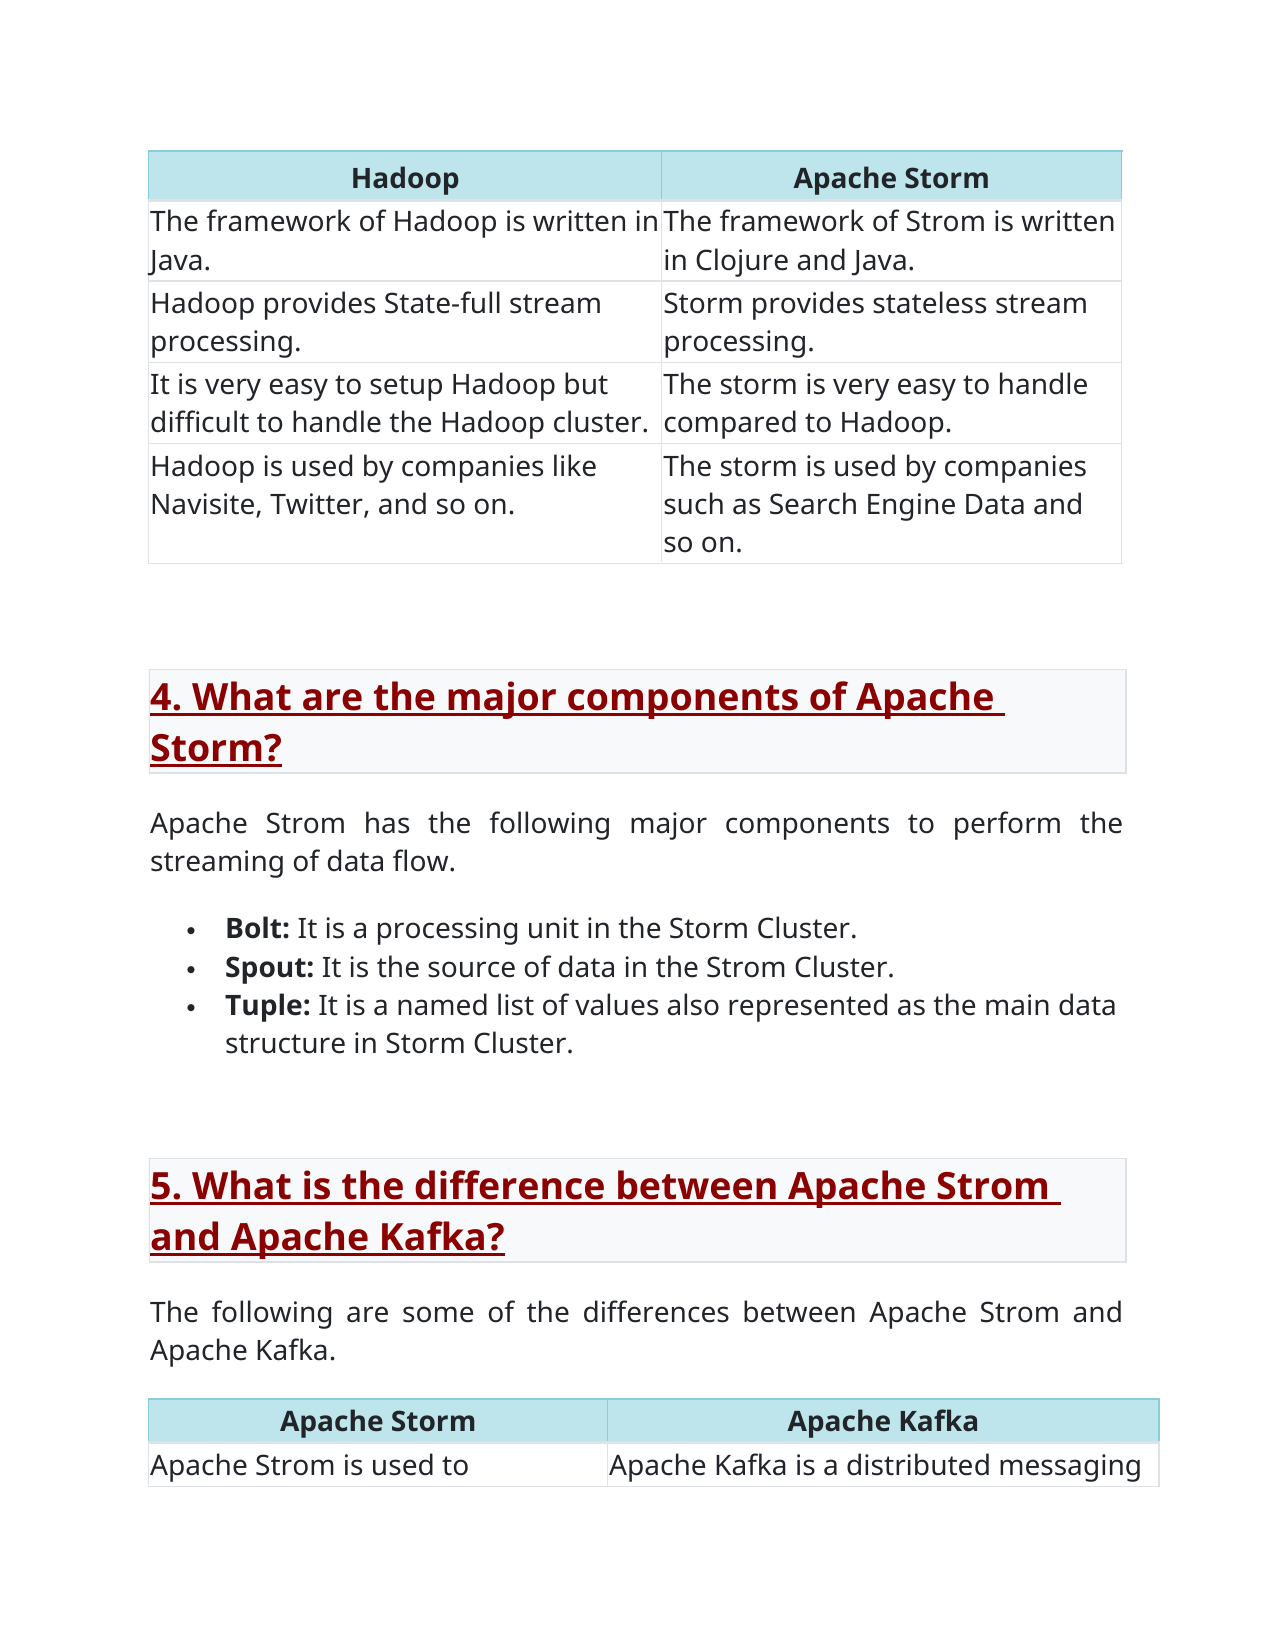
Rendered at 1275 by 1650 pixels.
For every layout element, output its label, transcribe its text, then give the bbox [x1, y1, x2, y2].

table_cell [149, 1444, 607, 1486]
text 4. What are the major components of Apache Storm? [150, 670, 1125, 772]
table_cell The storm is very easy to handle compared to Hadoop. [662, 363, 1121, 443]
table_header Apache Storm [149, 1400, 607, 1441]
table_header Apache Kafka [608, 1400, 1158, 1441]
text The following are some of the differences between Apache Strom and Apache Kafka. [150, 1292, 1125, 1369]
table_cell The framework of Hadoop is written in Java. [149, 202, 661, 280]
table_cell Storm provides stateless stream processing. [662, 282, 1121, 361]
table_cell It is very easy to setup Hadoop but difficult to handle the Hadoop cluster. [149, 363, 661, 443]
list Tuple: It is a named list of values also represented as the main data structure in Storm Cluster. [187, 986, 1125, 1062]
list Bolt: It is a processing unit in the Storm Cluster. [187, 909, 1125, 947]
table_header Apache Storm [662, 152, 1121, 199]
table_cell The framework of Strom is written in Clojure and Java. [662, 202, 1121, 280]
table_header Hadoop [149, 152, 661, 199]
text Apache Strom has the following major components to perform the streaming of data flow. [150, 803, 1125, 880]
table_cell The storm is used by companies such as Search Engine Data and so on. [662, 444, 1121, 562]
text 5. What is the difference between Apache Strom and Apache Kafka? [150, 1159, 1125, 1261]
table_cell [608, 1444, 1158, 1486]
table_cell Hadoop is used by companies like Navisite, Twitter, and so on. [149, 444, 661, 562]
table_cell Hadoop provides State-full stream processing. [149, 282, 661, 361]
list Spout: It is the source of data in the Strom Cluster. [187, 947, 1125, 986]
